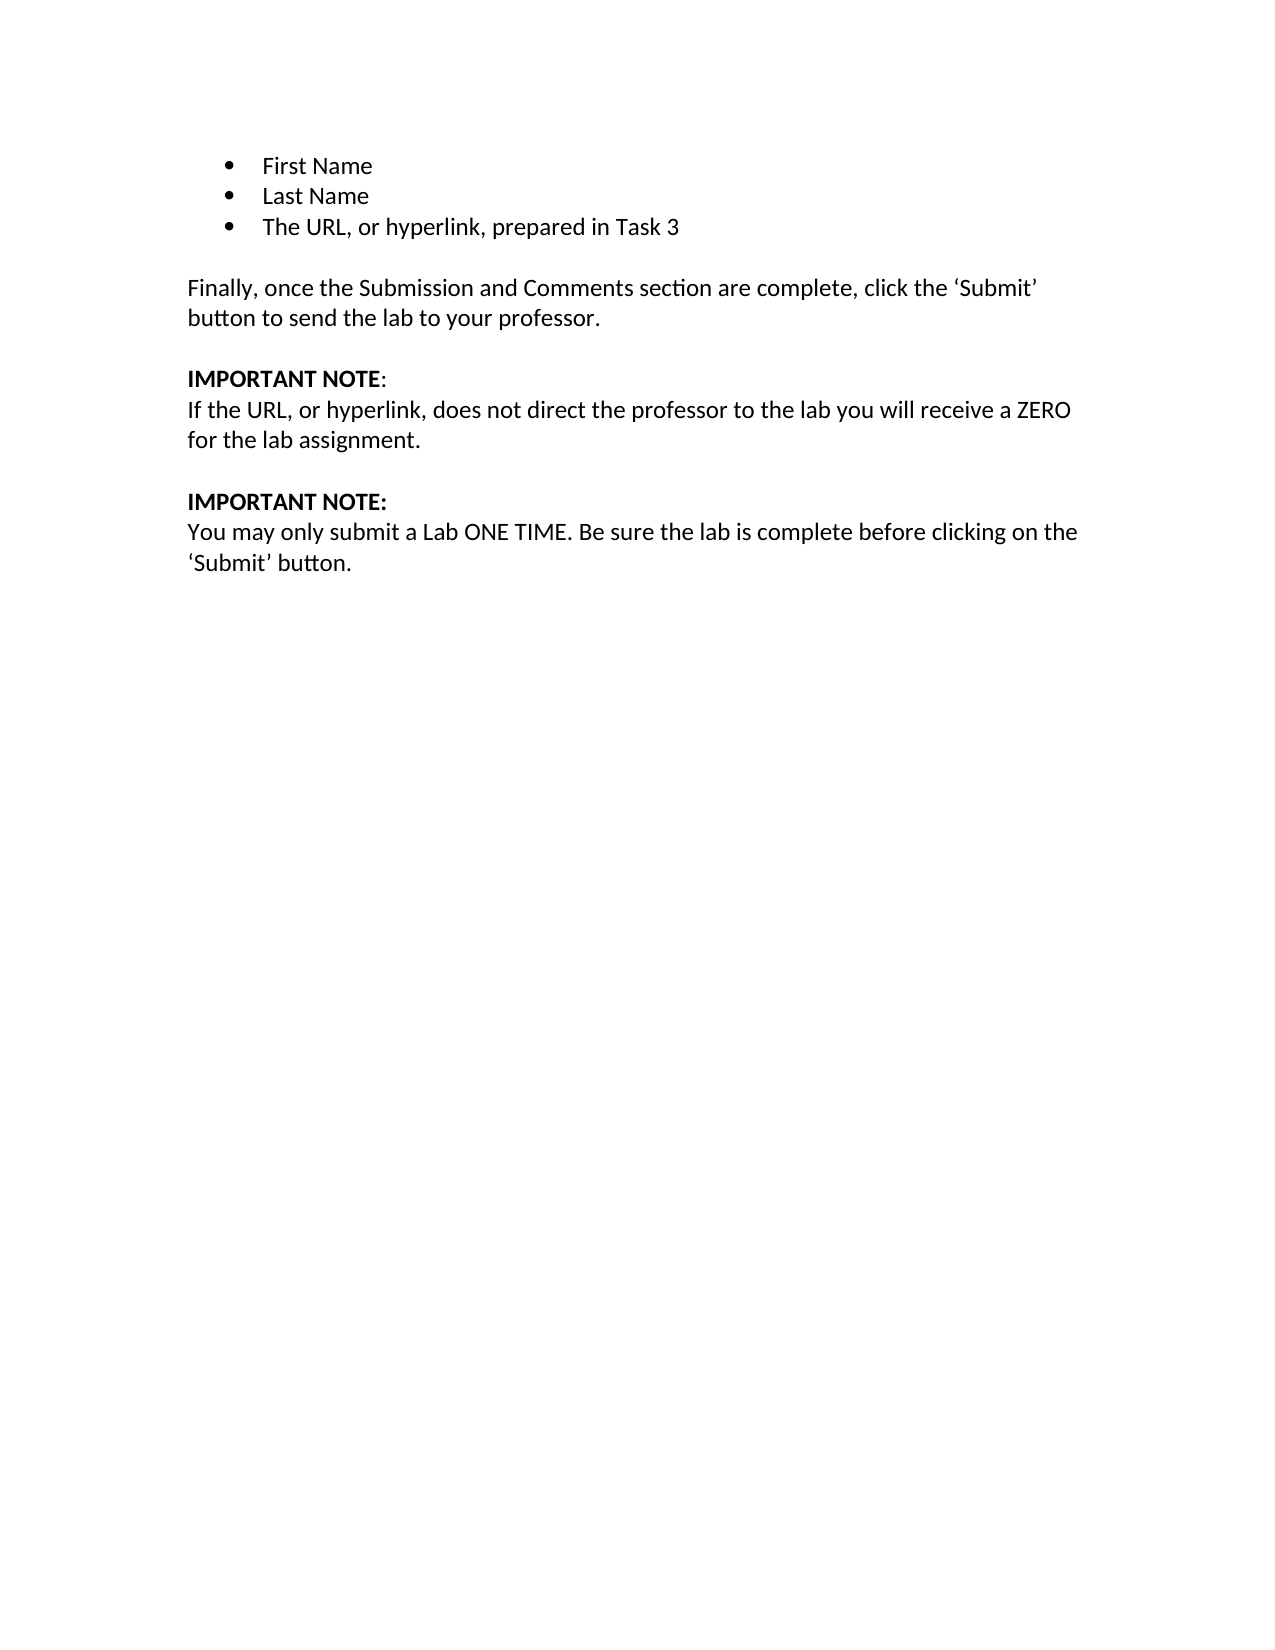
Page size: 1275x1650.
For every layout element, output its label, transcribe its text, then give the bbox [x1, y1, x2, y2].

text You may only submit a Lab ONE TIME. Be sure the lab is complete before clicking on the ‘Submit’ button. [187, 516, 1087, 577]
text IMPORTANT NOTE: [187, 486, 1087, 516]
list The URL, or hyperlink, prepared in Task 3 [225, 211, 1087, 242]
text IMPORTANT NOTE: [187, 364, 1087, 394]
list First Name [225, 150, 1087, 181]
text If the URL, or hyperlink, does not direct the professor to the lab you will receive a ZERO for the lab assignment. [187, 394, 1087, 455]
text Finally, once the Submission and Comments section are complete, click the ‘Submit’ button to send the lab to your professor. [187, 272, 1087, 333]
list Last Name [225, 181, 1087, 211]
